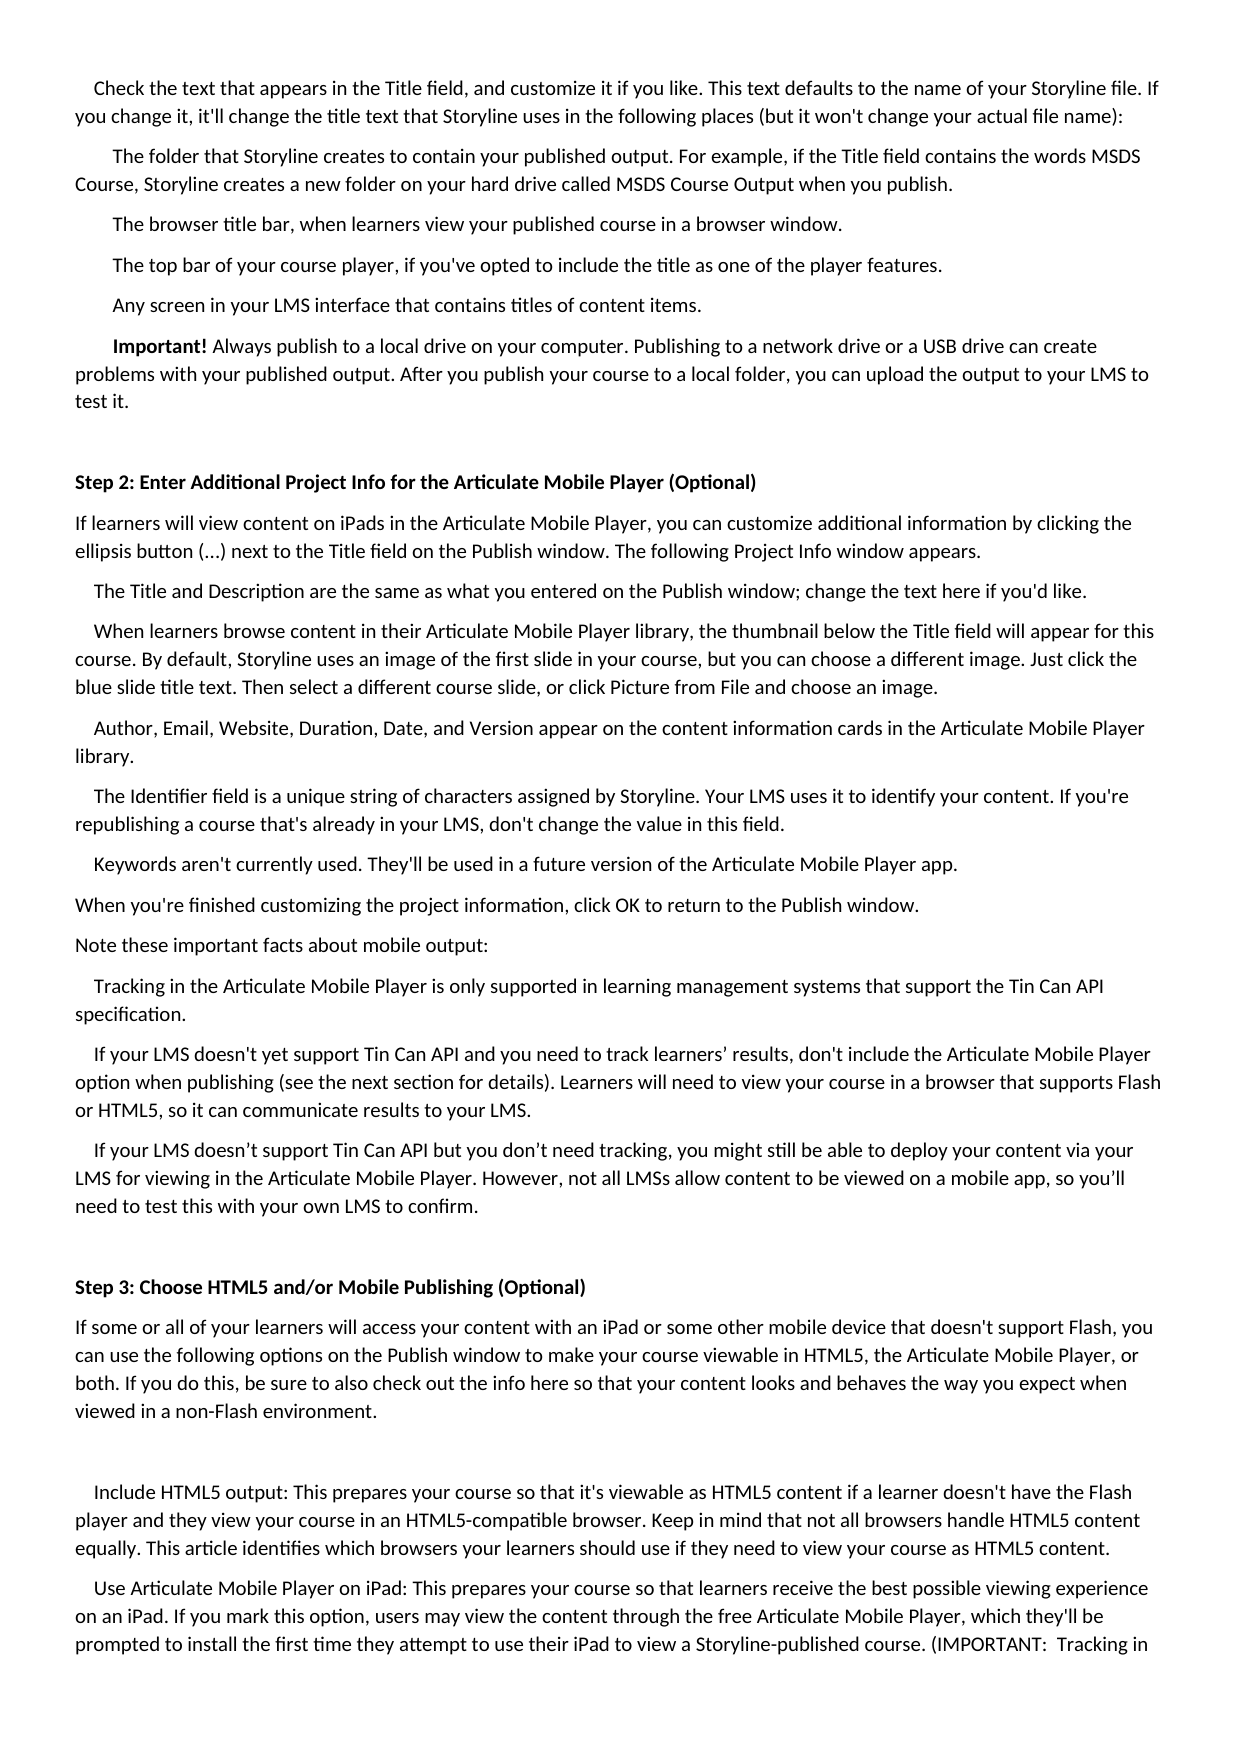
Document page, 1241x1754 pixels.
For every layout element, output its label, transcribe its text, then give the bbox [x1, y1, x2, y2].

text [75, 1575, 1165, 1657]
text If your LMS doesn’t support Tin Can API but you don’t need tracking, you might still be able to deploy your content via your LMS for viewing in the Articulate Mobile Player. However, not all LMSs allow content to be viewed on a mobile app, so you’ll need to test this with your own LMS to confirm. [75, 1137, 1165, 1219]
text If your LMS doesn't yet support Tin Can API and you need to track learners’ results, don't include the Articulate Mobile Player option when publishing (see the next section for details). Learners will need to view your course in a browser that supports Flash or HTML5, so it can communicate results to your LMS. [75, 1041, 1165, 1122]
text Note these important facts about mobile output: [75, 932, 1165, 958]
text Keywords aren't currently used. They'll be used in a future version of the Articulate Mobile Player app. [75, 852, 1165, 877]
text Step 3: Choose HTML5 and/or Mobile Publishing (Optional) [75, 1274, 1165, 1299]
text The Title and Description are the same as what you entered on the Publish window; change the text here if you'd like. [75, 578, 1165, 604]
text Check the text that appears in the Title field, and customize it if you like. This text defaults to the name of your Storyline file. If you change it, it'll change the title text that Storyline uses in the following places (but it won't change your actual file name): [75, 75, 1165, 128]
text Author, Email, Website, Duration, Date, and Version appear on the content information cards in the Articulate Mobile Player library. [75, 715, 1165, 768]
text If some or all of your learners will access your content with an iPad or some other mobile device that doesn't support Flash, you can use the following options on the Publish window to make your course viewable in HTML5, the Articulate Mobile Player, or both. If you do this, be sure to also check out the info here so that your content looks and behaves the way you expect when viewed in a non-Flash environment. [75, 1314, 1165, 1424]
text Any screen in your LMS interface that contains titles of content items. [75, 292, 1165, 318]
text When learners browse content in their Articulate Mobile Player library, the thumbnail below the Title field will appear for this course. By default, Storyline uses an image of the first slide in your course, but you can choose a different image. Just click the blue slide title text. Then select a different course slide, or click Picture from File and choose an image. [75, 619, 1165, 700]
text The Identifier field is a unique string of characters assigned by Storyline. Your LMS uses it to identify your content. If you're republishing a course that's already in your LMS, don't change the value in this field. [75, 783, 1165, 837]
text Step 2: Enter Additional Project Info for the Articulate Mobile Player (Optional) [75, 469, 1165, 495]
text When you're finished customizing the project information, click OK to return to the Publish window. [75, 892, 1165, 917]
text If learners will view content on iPads in the Articulate Mobile Player, you can customize additional information by clicking the ellipsis button (...) next to the Title field on the Publish window. The following Project Info window appears. [75, 510, 1165, 563]
text Include HTML5 output: This prepares your course so that it's viewable as HTML5 content if a learner doesn't have the Flash player and they view your course in an HTML5-compatible browser. Keep in mind that not all browsers handle HTML5 content equally. This article identifies which browsers your learners should use if they need to view your course as HTML5 content. [75, 1479, 1165, 1560]
text The folder that Storyline creates to contain your published output. For example, if the Title field contains the words MSDS Course, Storyline creates a new folder on your hard drive called MSDS Course Output when you publish. [75, 143, 1165, 197]
text The top bar of your course player, if you've opted to include the title as one of the player features. [75, 252, 1165, 277]
text Important! Always publish to a local drive on your computer. Publishing to a network drive or a USB drive can create problems with your published output. After you publish your course to a local folder, you can upload the output to your LMS to test it. [75, 333, 1165, 414]
text Tracking in the Articulate Mobile Player is only supported in learning management systems that support the Tin Can API specification. [75, 973, 1165, 1026]
text The browser title bar, when learners view your published course in a browser window. [75, 212, 1165, 237]
